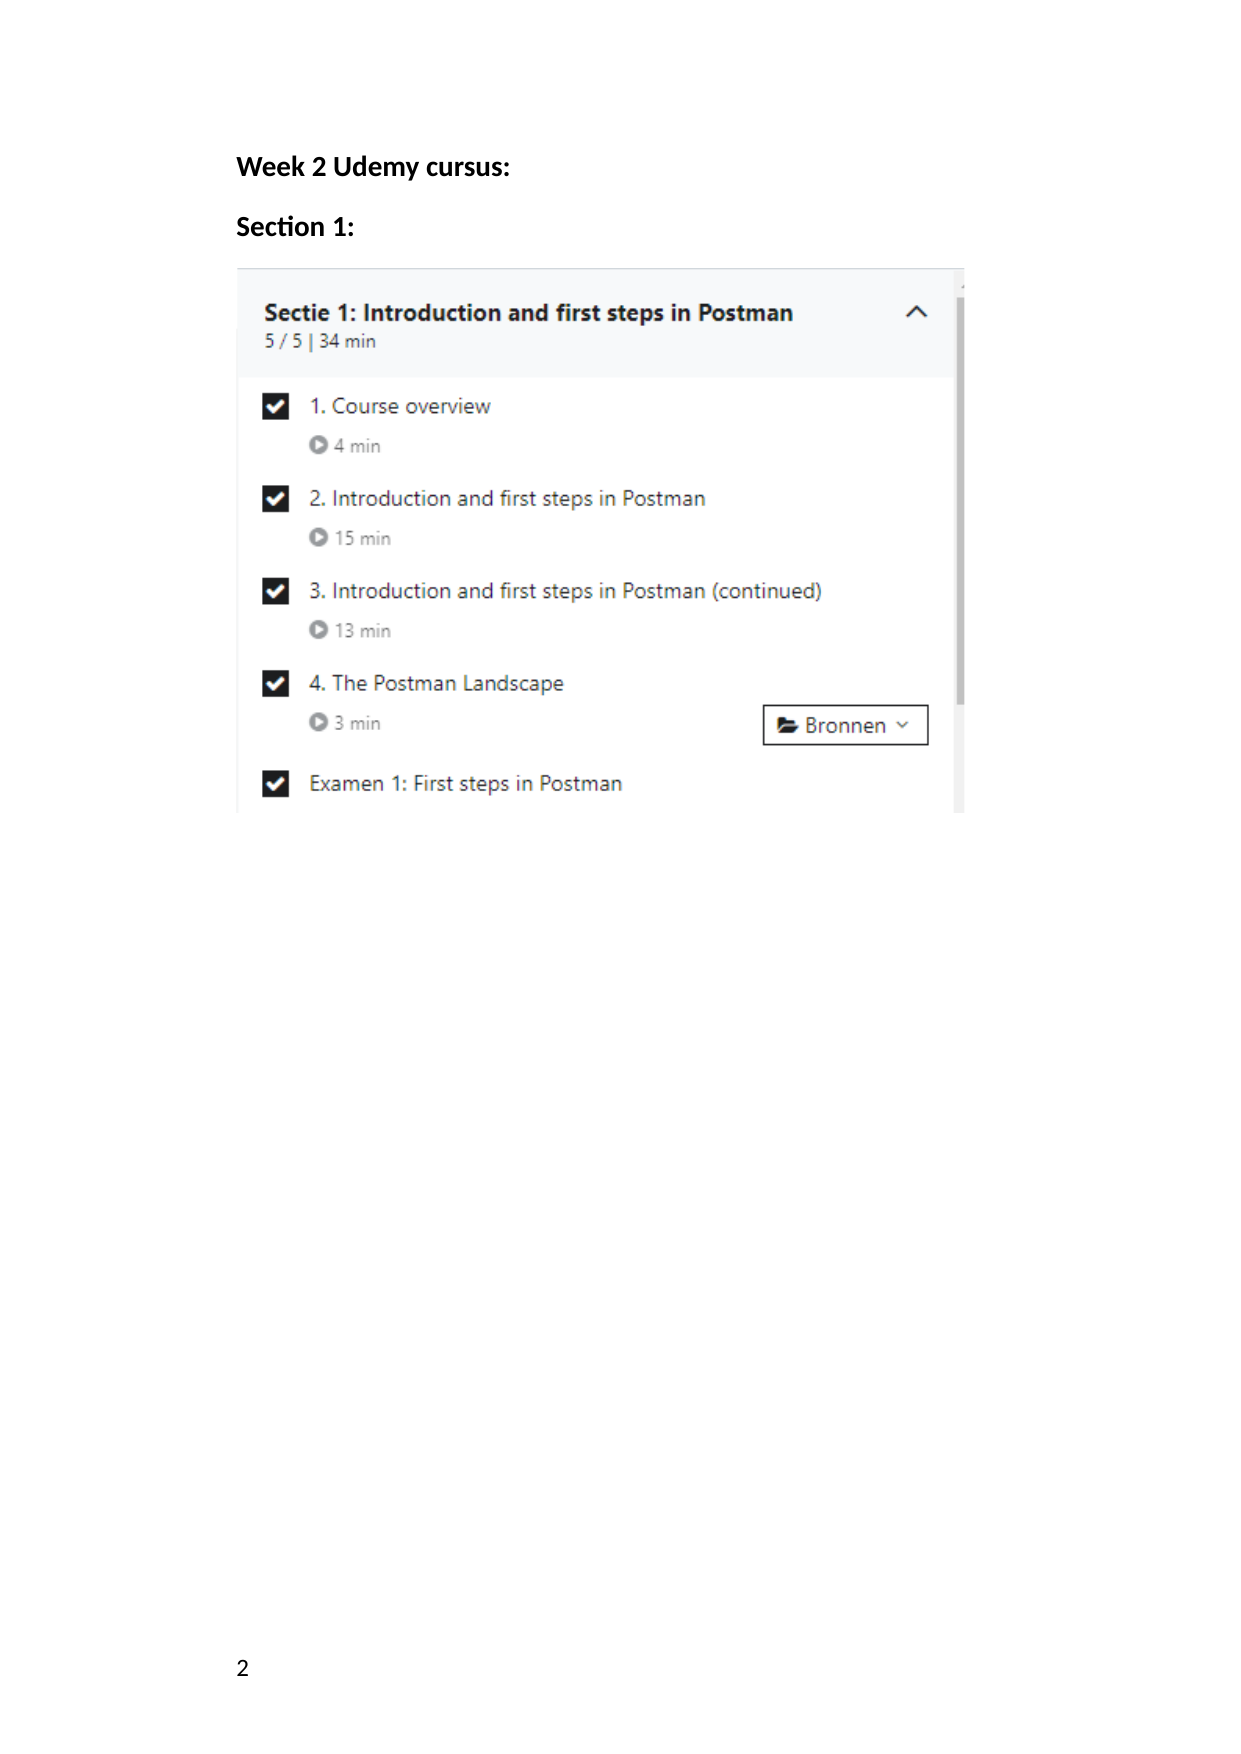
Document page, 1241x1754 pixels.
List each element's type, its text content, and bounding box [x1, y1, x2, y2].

subtitle Section 1: [236, 208, 1122, 244]
picture [236, 268, 965, 813]
subtitle Week 2 Udemy cursus: [236, 148, 1122, 183]
